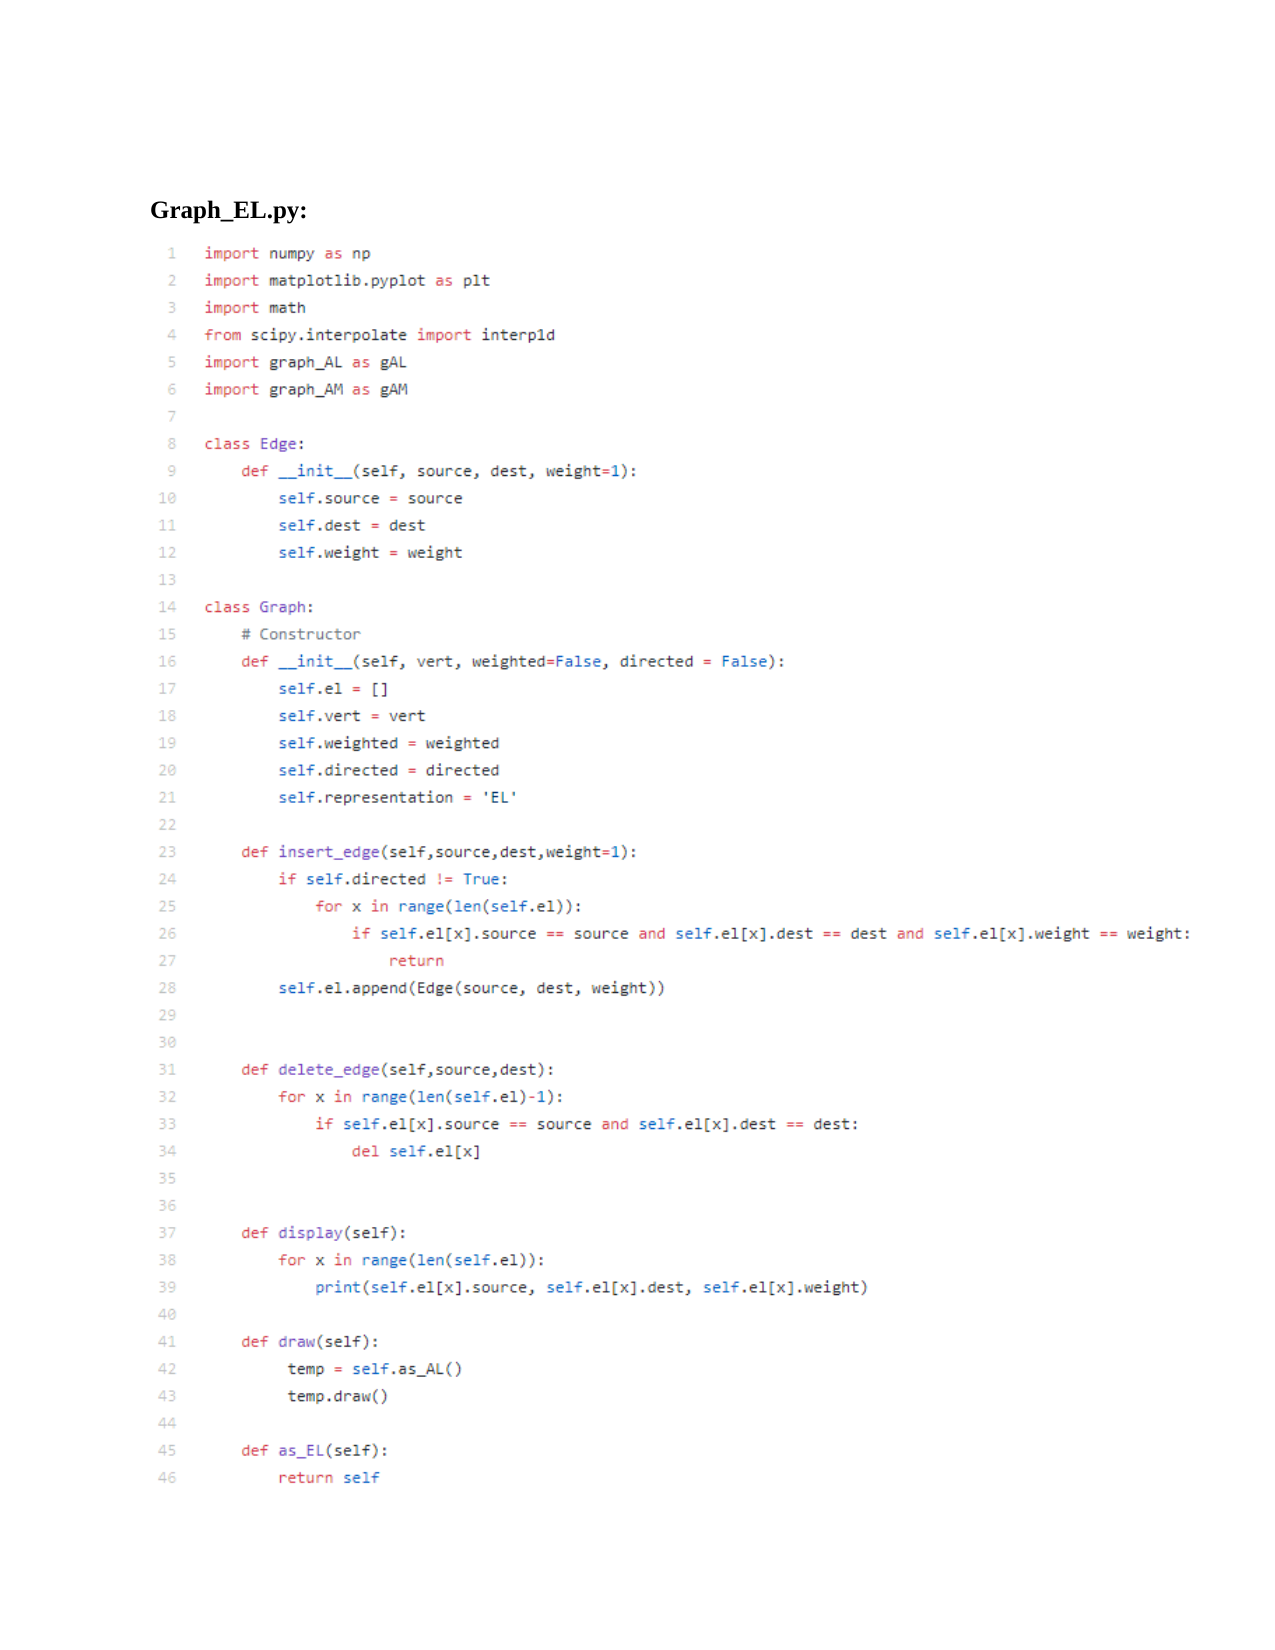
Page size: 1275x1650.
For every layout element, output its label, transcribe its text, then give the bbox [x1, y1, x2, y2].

picture [150, 241, 1202, 1494]
text Graph_EL.py: [150, 195, 1125, 223]
